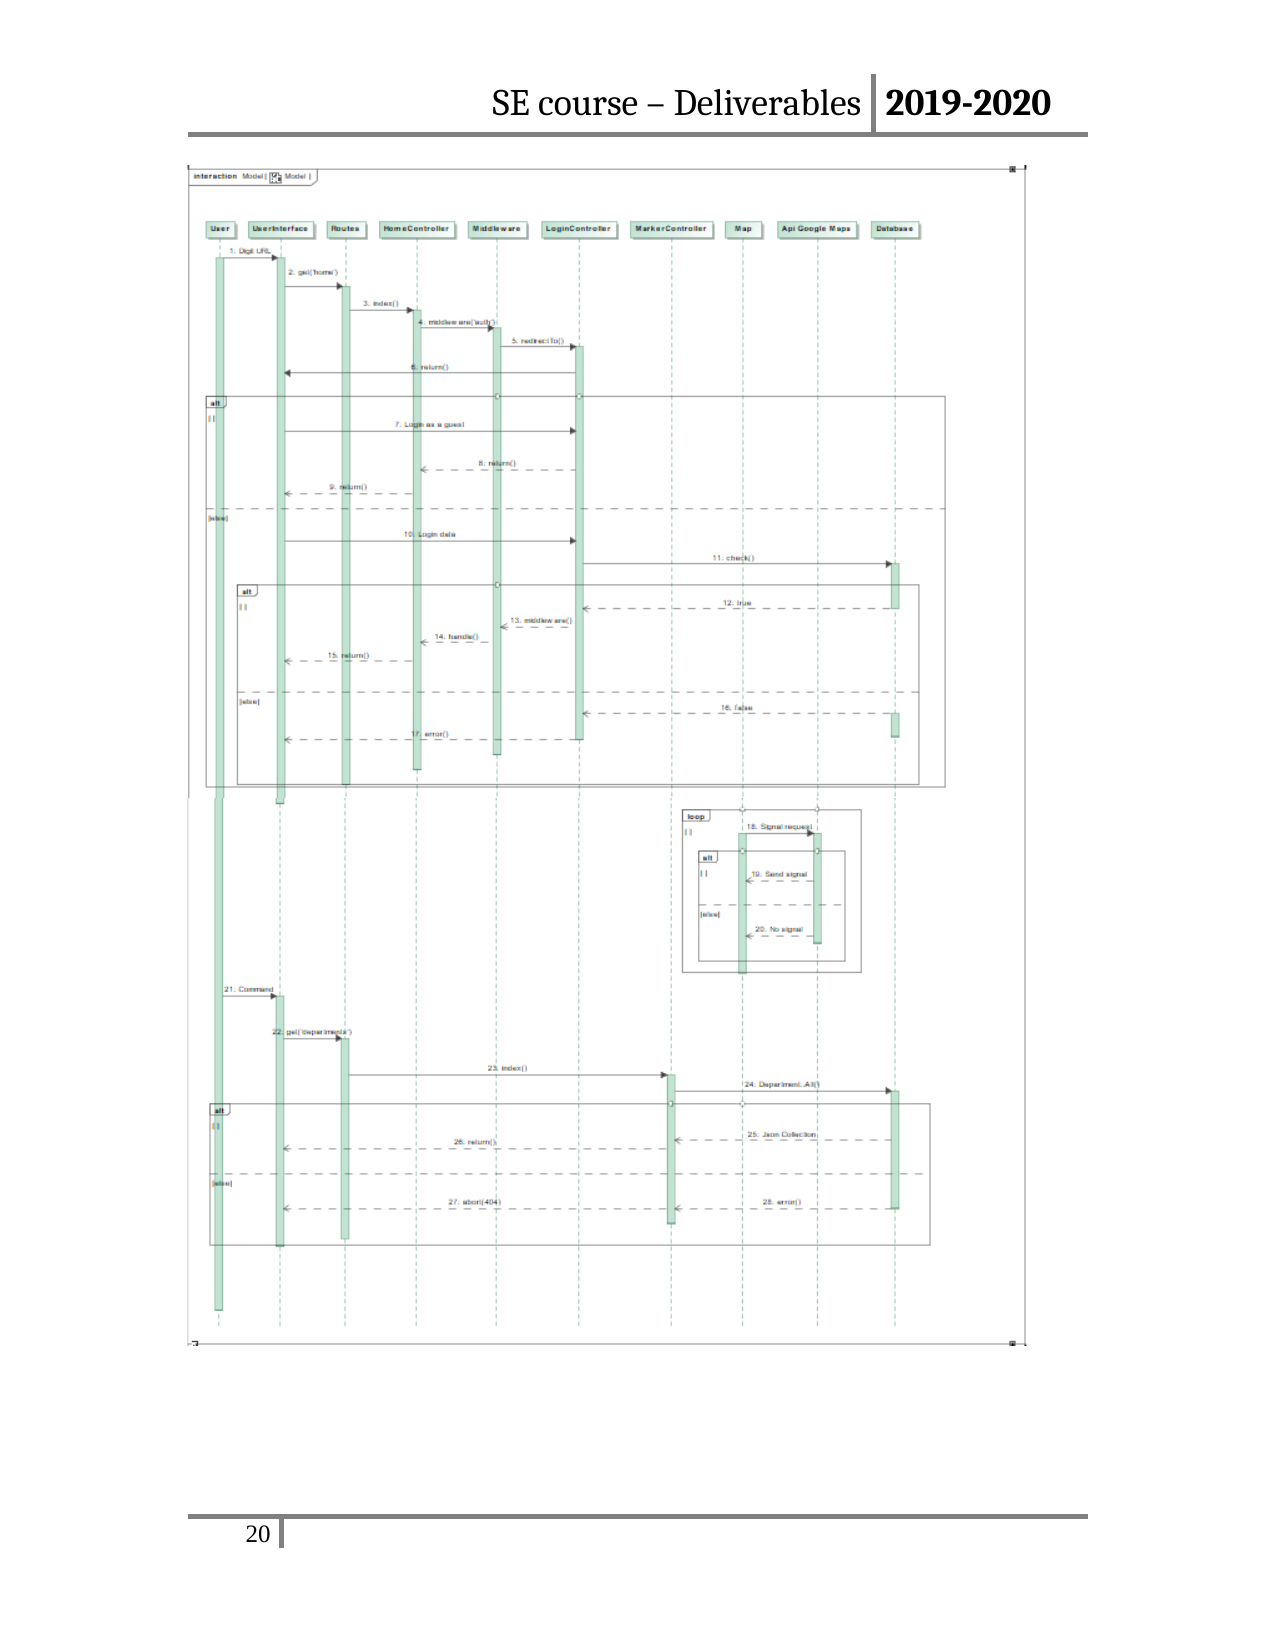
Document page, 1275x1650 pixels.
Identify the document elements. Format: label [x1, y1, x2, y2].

picture [187, 165, 1027, 1346]
